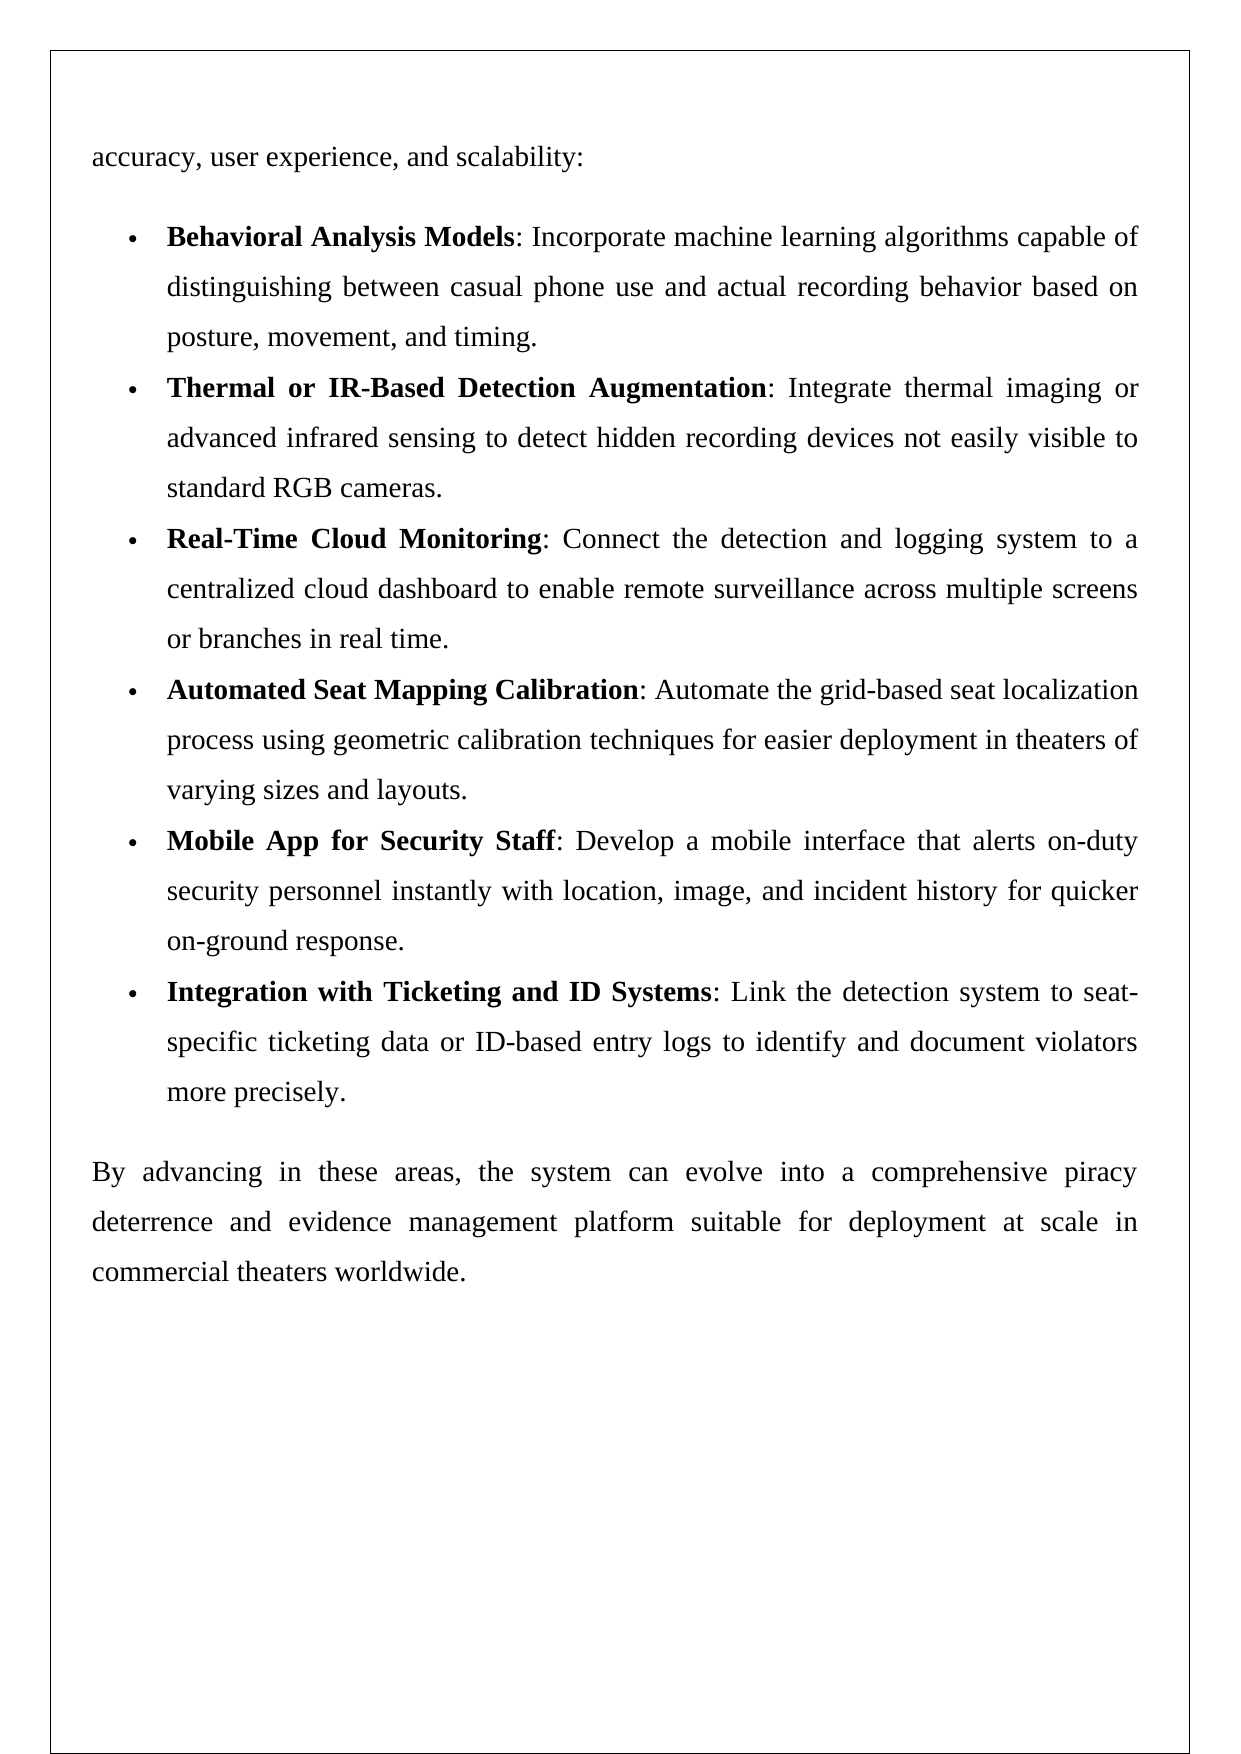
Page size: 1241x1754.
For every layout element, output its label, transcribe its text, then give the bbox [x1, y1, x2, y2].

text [92, 139, 1139, 173]
list Behavioral Analysis Models: Incorporate machine learning algorithms capable of distinguishing between casual phone use and actual recording behavior based on posture, movement, and timing. [129, 219, 1139, 353]
list Integration with Ticketing and ID Systems: Link the detection system to seat-specific ticketing data or ID-based entry logs to identify and document violators more precisely. [129, 974, 1139, 1108]
list Real-Time Cloud Monitoring: Connect the detection and logging system to a centralized cloud dashboard to enable remote surveillance across multiple screens or branches in real time. [129, 521, 1139, 655]
list Thermal or IR-Based Detection Augmentation: Integrate thermal imaging or advanced infrared sensing to detect hidden recording devices not easily visible to standard RGB cameras. [129, 370, 1139, 504]
list Automated Seat Mapping Calibration: Automate the grid-based seat localization process using geometric calibration techniques for easier deployment in theaters of varying sizes and layouts. [129, 672, 1139, 806]
text By advancing in these areas, the system can evolve into a comprehensive piracy deterrence and evidence management platform suitable for deployment at scale in commercial theaters worldwide. [92, 1154, 1139, 1288]
list Mobile App for Security Staff: Develop a mobile interface that alerts on-duty security personnel instantly with location, image, and incident history for quicker on-ground response. [129, 823, 1139, 957]
